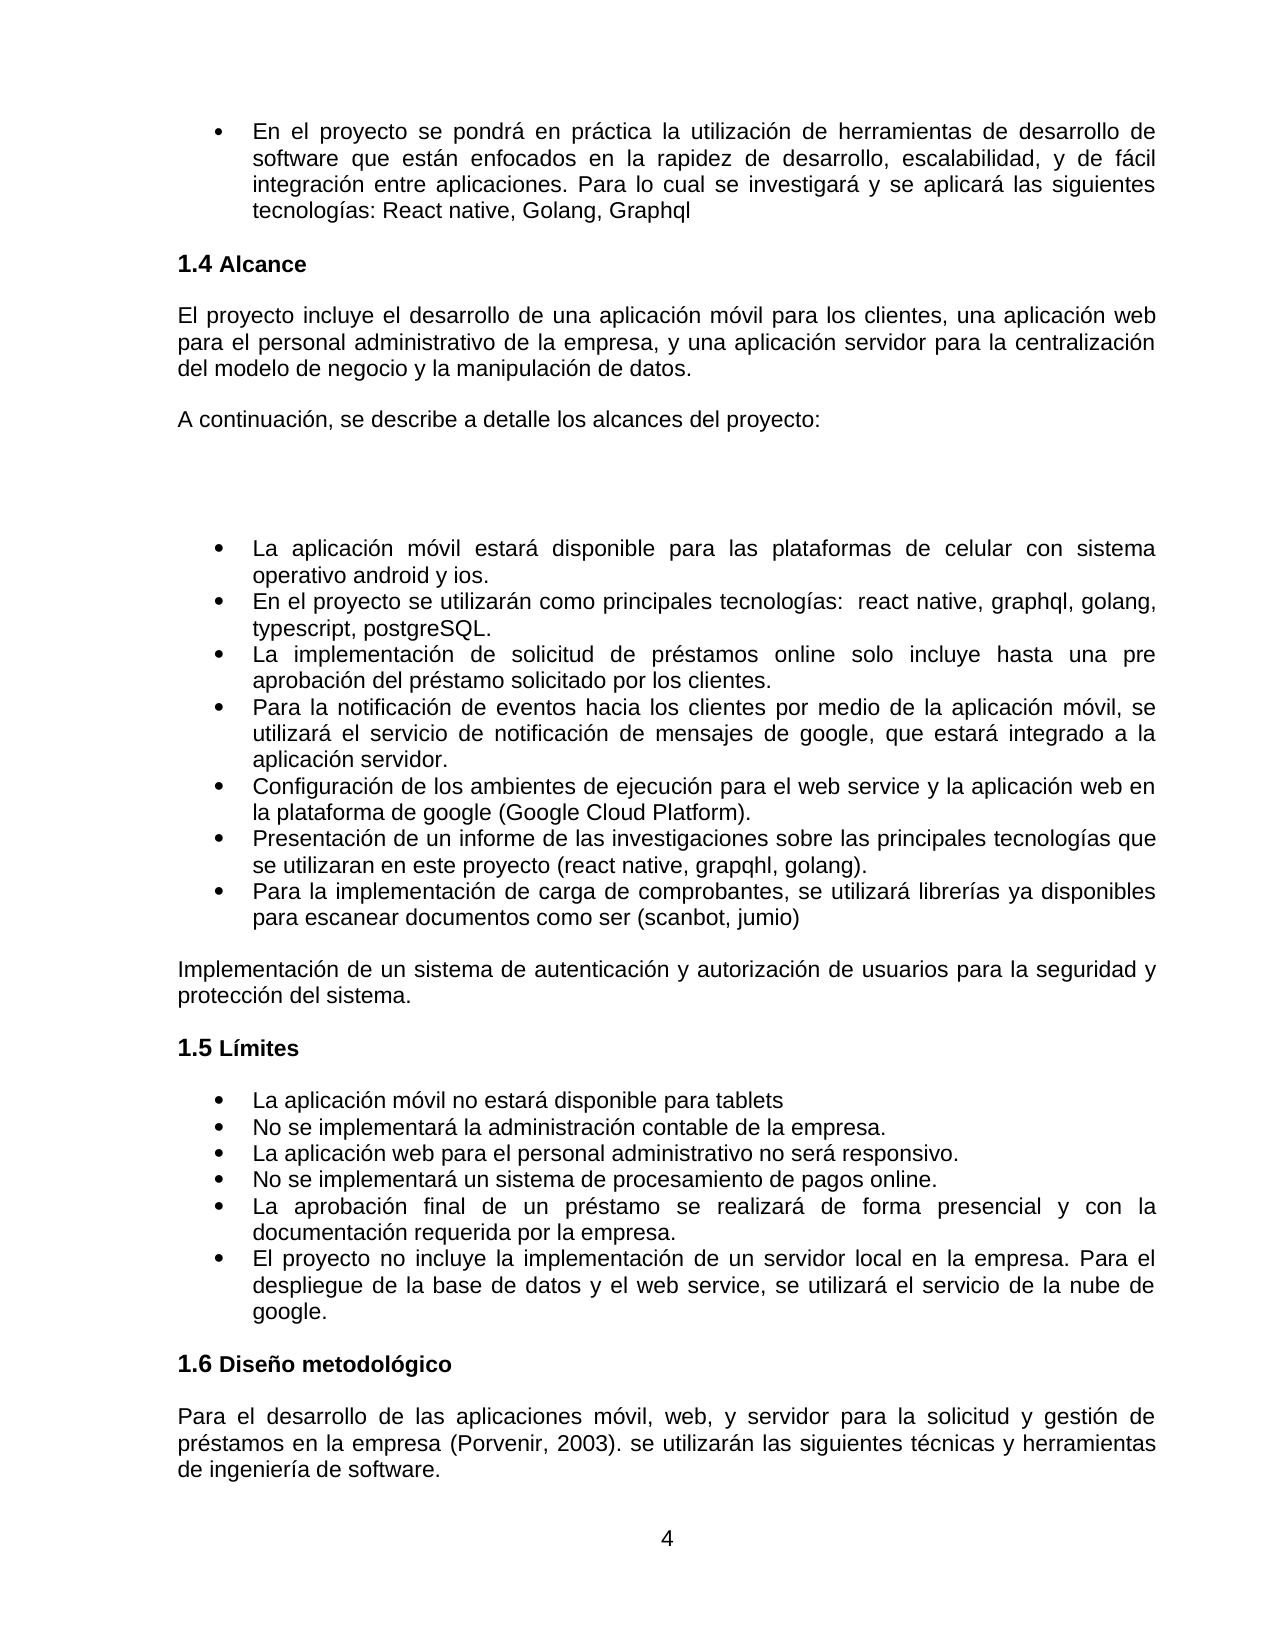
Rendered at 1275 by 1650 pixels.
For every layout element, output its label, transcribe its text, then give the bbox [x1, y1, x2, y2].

text Implementación de un sistema de autenticación y autorización de usuarios para la seguridad y protección del sistema. [177, 956, 1157, 1008]
list La aplicación móvil estará disponible para las plataformas de celular con sistema operativo android y ios. [215, 535, 1157, 588]
subtitle Límites [177, 1033, 1157, 1062]
list Para la implementación de carga de comprobantes, se utilizará librerías ya disponibles para escanear documentos como ser (scanbot, jumio) [215, 878, 1157, 931]
list Para la notificación de eventos hacia los clientes por medio de la aplicación móvil, se utilizará el servicio de notificación de mensajes de google, que estará integrado a la aplicación servidor. [215, 693, 1157, 773]
list No se implementará un sistema de procesamiento de pagos online. [215, 1166, 1157, 1193]
text El proyecto incluye el desarrollo de una aplicación móvil para los clientes, una aplicación web para el personal administrativo de la empresa, y una aplicación servidor para la centralización del modelo de negocio y la manipulación de datos. [177, 302, 1157, 381]
list La aplicación móvil no estará disponible para tablets [215, 1087, 1157, 1113]
list El proyecto no incluye la implementación de un servidor local en la empresa. Para el despliegue de la base de datos y el web service, se utilizará el servicio de la nube de google. [215, 1245, 1157, 1324]
subtitle Alcance [177, 248, 1157, 277]
list La implementación de solicitud de préstamos online solo incluye hasta una pre aprobación del préstamo solicitado por los clientes. [215, 641, 1157, 693]
list La aprobación final de un préstamo se realizará de forma presencial y con la documentación requerida por la empresa. [215, 1193, 1157, 1245]
list En el proyecto se pondrá en práctica la utilización de herramientas de desarrollo de software que están enfocados en la rapidez de desarrollo, escalabilidad, y de fácil integración entre aplicaciones. Para lo cual se investigará y se aplicará las siguientes tecnologías: React native, Golang, Graphql [215, 118, 1157, 223]
text A continuación, se describe a detalle los alcances del proyecto: [177, 406, 1157, 433]
list No se implementará la administración contable de la empresa. [215, 1113, 1157, 1140]
text Para el desarrollo de las aplicaciones móvil, web, y servidor para la solicitud y gestión de préstamos en la empresa . se utilizarán las siguientes técnicas y herramientas de ingeniería de software. [177, 1403, 1157, 1482]
list Presentación de un informe de las investigaciones sobre las principales tecnologías que se utilizaran en este proyecto (react native, grapqhl, golang). [215, 825, 1157, 878]
list Configuración de los ambientes de ejecución para el web service y la aplicación web en la plataforma de google (Google Cloud Platform). [215, 773, 1157, 825]
subtitle Diseño metodológico [177, 1349, 1157, 1378]
list La aplicación web para el personal administrativo no será responsivo. [215, 1140, 1157, 1166]
list En el proyecto se utilizarán como principales tecnologías: react native, graphql, golang, typescript, postgreSQL. [215, 588, 1157, 641]
